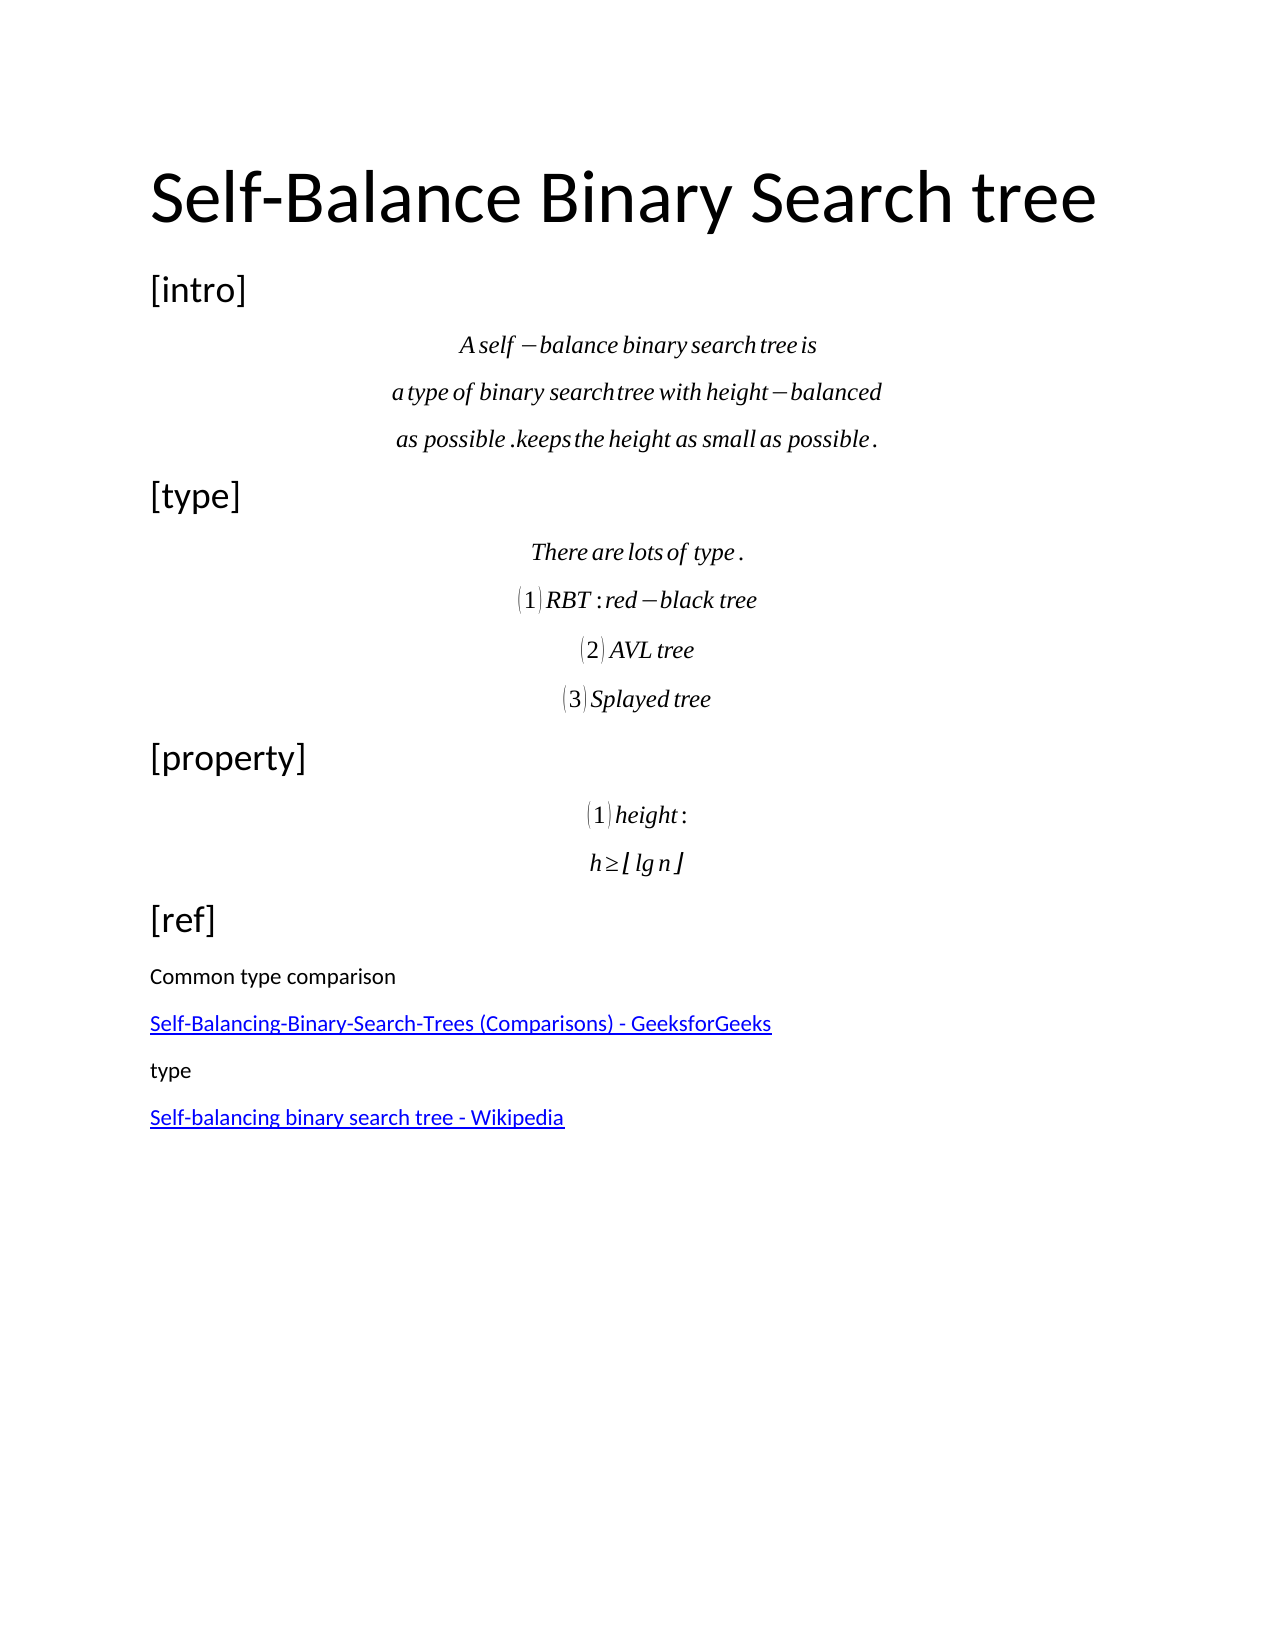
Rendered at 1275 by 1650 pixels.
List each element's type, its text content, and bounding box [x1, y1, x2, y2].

text Self-Balance Binary Search tree [150, 150, 1125, 242]
text [ref] [150, 896, 1125, 942]
text Common type comparison [150, 962, 1125, 990]
text Self-Balancing-Binary-Search-Trees (Comparisons) - GeeksforGeeks [150, 1009, 1125, 1037]
text Self-balancing binary search tree - Wikipedia [150, 1103, 1125, 1131]
text [type] [150, 472, 1125, 518]
text [property] [150, 734, 1125, 779]
text type [150, 1056, 1125, 1084]
text [intro] [150, 266, 1125, 311]
